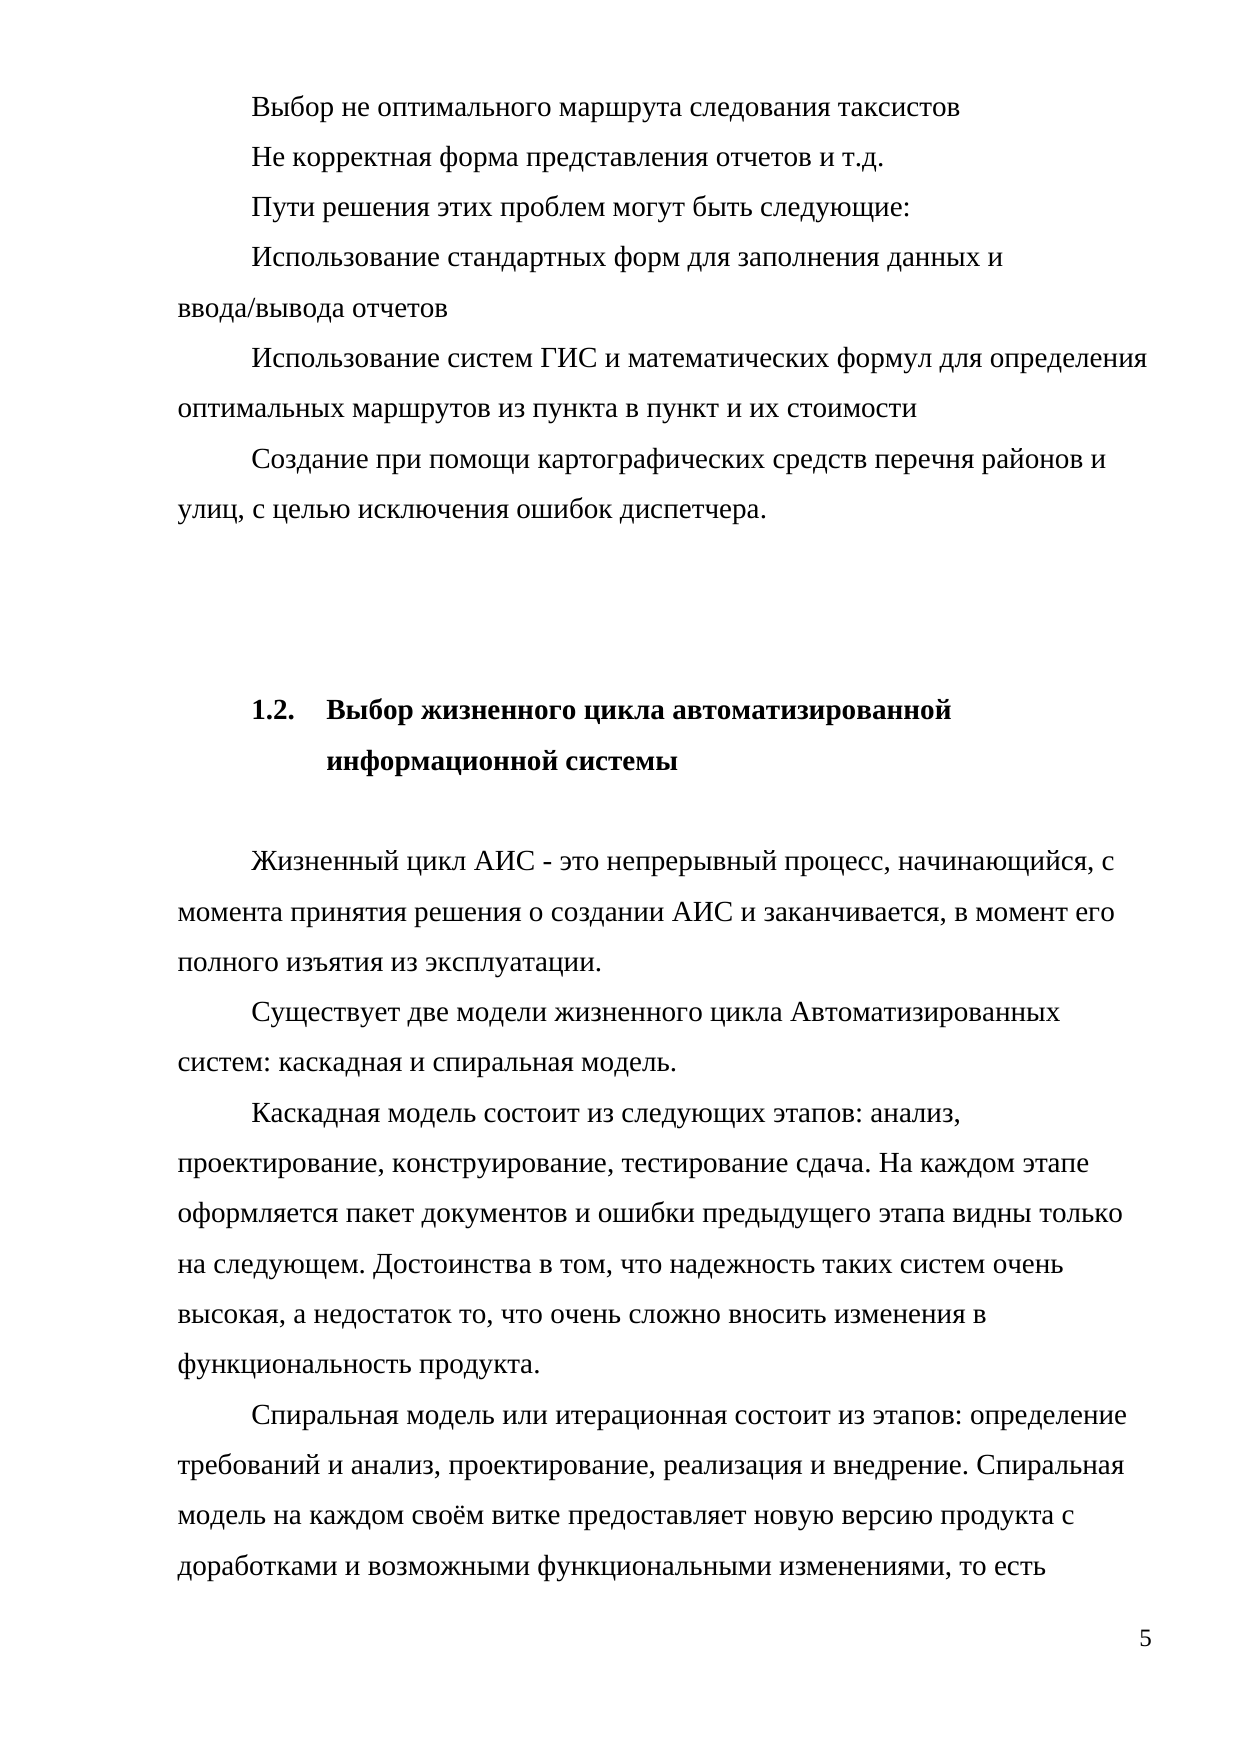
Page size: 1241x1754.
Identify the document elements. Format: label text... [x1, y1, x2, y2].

text Жизненный цикл АИС - это непрерывный процесс, начинающийся, с момента принятия решения о создании АИС и заканчивается, в момент его полного изъятия из эксплуатации. [177, 843, 1152, 977]
text Использование стандартных форм для заполнения данных и ввода/вывода отчетов [177, 239, 1152, 323]
text Использование систем ГИС и математических формул для определения оптимальных маршрутов из пункта в пункт и их стоимости [177, 340, 1152, 424]
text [177, 1397, 1152, 1581]
text Пути решения этих проблем могут быть следующие: [177, 189, 1152, 223]
text Выбор не оптимального маршрута следования таксистов [177, 89, 1152, 122]
text Не корректная форма представления отчетов и т.д. [177, 139, 1152, 172]
list Выбор жизненного цикла автоматизированной информационной системы [251, 692, 1152, 776]
text Создание при помощи картографических средств перечня районов и улиц, с целью исключения ошибок диспетчера. [177, 441, 1152, 525]
text Каскадная модель состоит из следующих этапов: анализ, проектирование, конструирование, тестирование сдача. На каждом этапе оформляется пакет документов и ошибки предыдущего этапа видны только на следующем. Достоинства в том, что надежность таких систем очень высокая, а недостаток то, что очень сложно вносить изменения в функциональность продукта. [177, 1095, 1152, 1380]
text Существует две модели жизненного цикла Автоматизированных систем: каскадная и спиральная модель. [177, 994, 1152, 1078]
